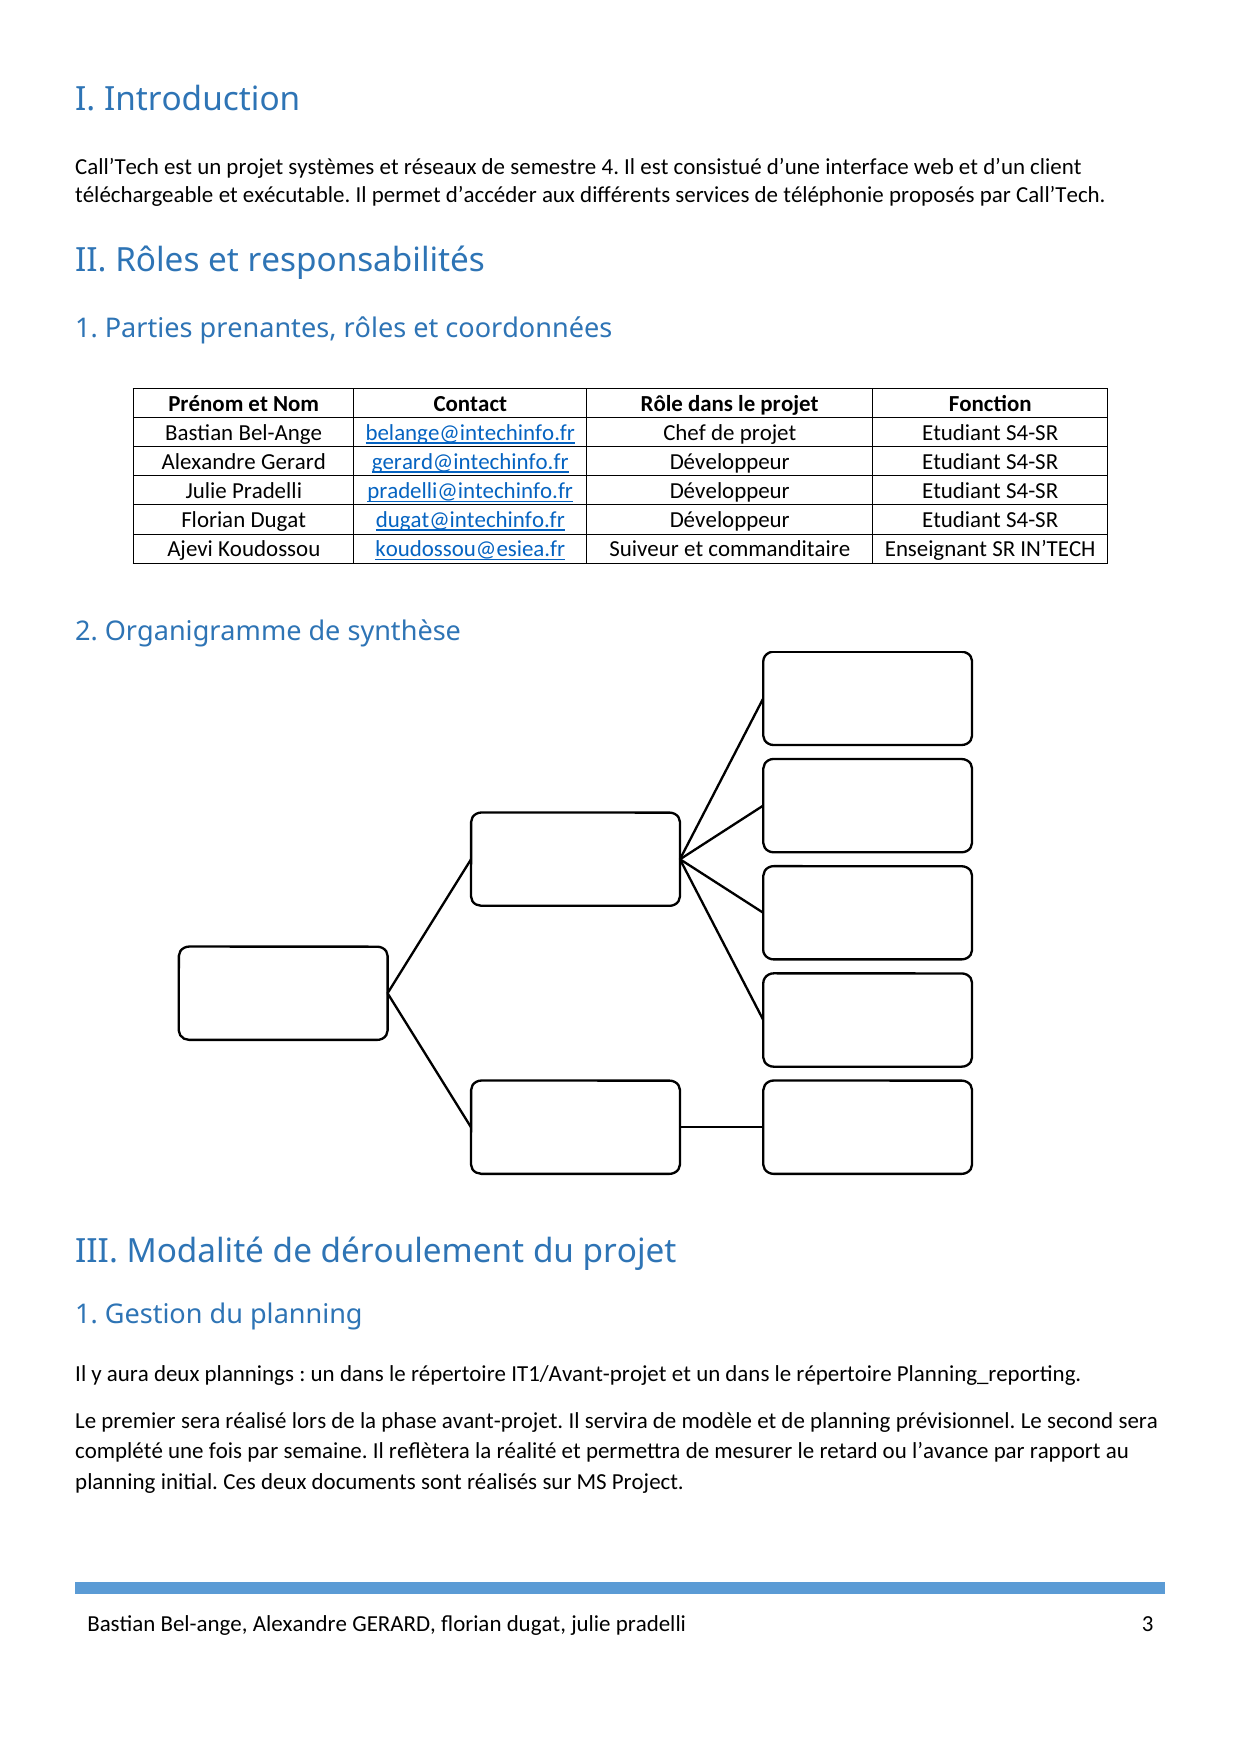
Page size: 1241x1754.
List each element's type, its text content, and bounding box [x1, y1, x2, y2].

table_cell Etudiant S4-SR [873, 418, 1107, 446]
table_header Rôle dans le projet [587, 389, 872, 417]
table_cell Julie Pradelli [134, 476, 353, 504]
text III. Modalité de déroulement du projet [75, 1198, 1165, 1272]
table_cell gerard@intechinfo.fr [354, 447, 586, 475]
table_cell Suiveur et commanditaire [587, 535, 872, 562]
text Call’Tech est un projet systèmes et réseaux de semestre 4. Il est consistué d’une interface web et d’un client téléchargeable et exécutable. Il permet d’accéder aux différents services de téléphonie proposés par Call’Tech. [75, 124, 1165, 236]
table_cell dugat@intechinfo.fr [354, 505, 586, 533]
subtitle 2. Organigramme de synthèse [75, 612, 1165, 648]
table_cell Etudiant S4-SR [873, 476, 1107, 504]
table_cell Etudiant S4-SR [873, 447, 1107, 475]
table_cell koudossou@esiea.fr [354, 535, 586, 562]
text II. Rôles et responsabilités [75, 236, 1165, 281]
table_cell Développeur [587, 505, 872, 533]
subtitle 1. Parties prenantes, rôles et coordonnées [75, 308, 1165, 385]
table_cell pradelli@intechinfo.fr [354, 476, 586, 504]
table_cell Alexandre Gerard [134, 447, 353, 475]
table_cell Florian Dugat [134, 505, 353, 533]
table_cell belange@intechinfo.fr [354, 418, 586, 446]
text Il y aura deux plannings : un dans le répertoire IT1/Avant-projet et un dans le répertoire Planning_reporting. [75, 1332, 1165, 1387]
text Le premier sera réalisé lors de la phase avant-projet. Il servira de modèle et de planning prévisionnel. Le second sera complété une fois par semaine. Il reflètera la réalité et permettra de mesurer le retard ou l’avance par rapport au planning initial. Ces deux documents sont réalisés sur MS Project. [75, 1406, 1165, 1495]
table_cell Développeur [587, 476, 872, 504]
table_cell Ajevi Koudossou [134, 535, 353, 562]
table_cell Chef de projet [587, 418, 872, 446]
table_cell Enseignant SR IN’TECH [873, 535, 1107, 562]
text 1. Gestion du planning [75, 1295, 1165, 1332]
subtitle I. Introduction [75, 75, 1165, 120]
table_cell Développeur [587, 447, 872, 475]
table_cell Etudiant S4-SR [873, 505, 1107, 533]
table_cell Bastian Bel-Ange [134, 418, 353, 446]
table_header Prénom et Nom [134, 389, 353, 417]
table_header Contact [354, 389, 586, 417]
table_header Fonction [873, 389, 1107, 417]
